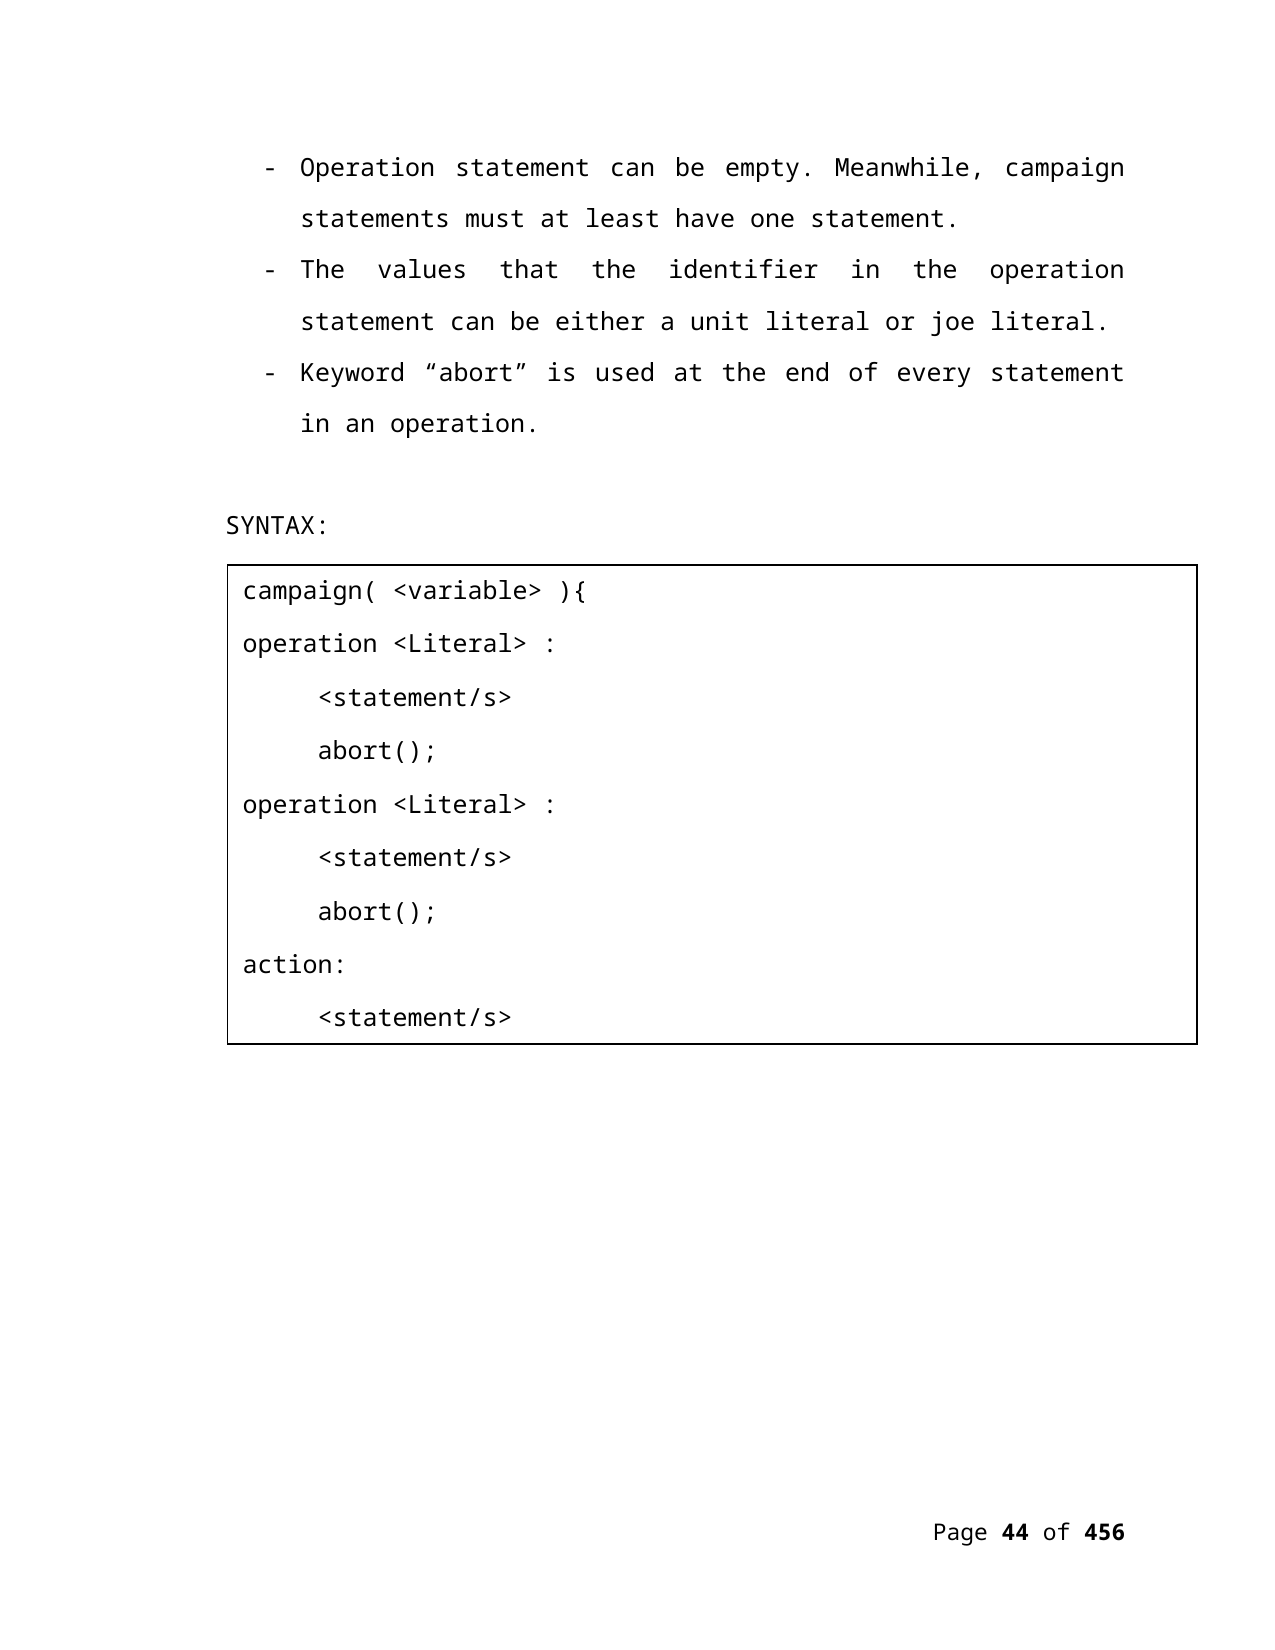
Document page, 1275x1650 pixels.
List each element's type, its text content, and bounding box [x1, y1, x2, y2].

list Keyword “abort” is used at the end of every statement in an operation. [262, 354, 1125, 439]
text SYNTAX: [225, 507, 1125, 541]
list The values that the identifier in the operation statement can be either a unit literal or joe literal. [262, 252, 1125, 337]
list Operation statement can be empty. Meanwhile, campaign statements must at least have one statement. [262, 150, 1125, 235]
